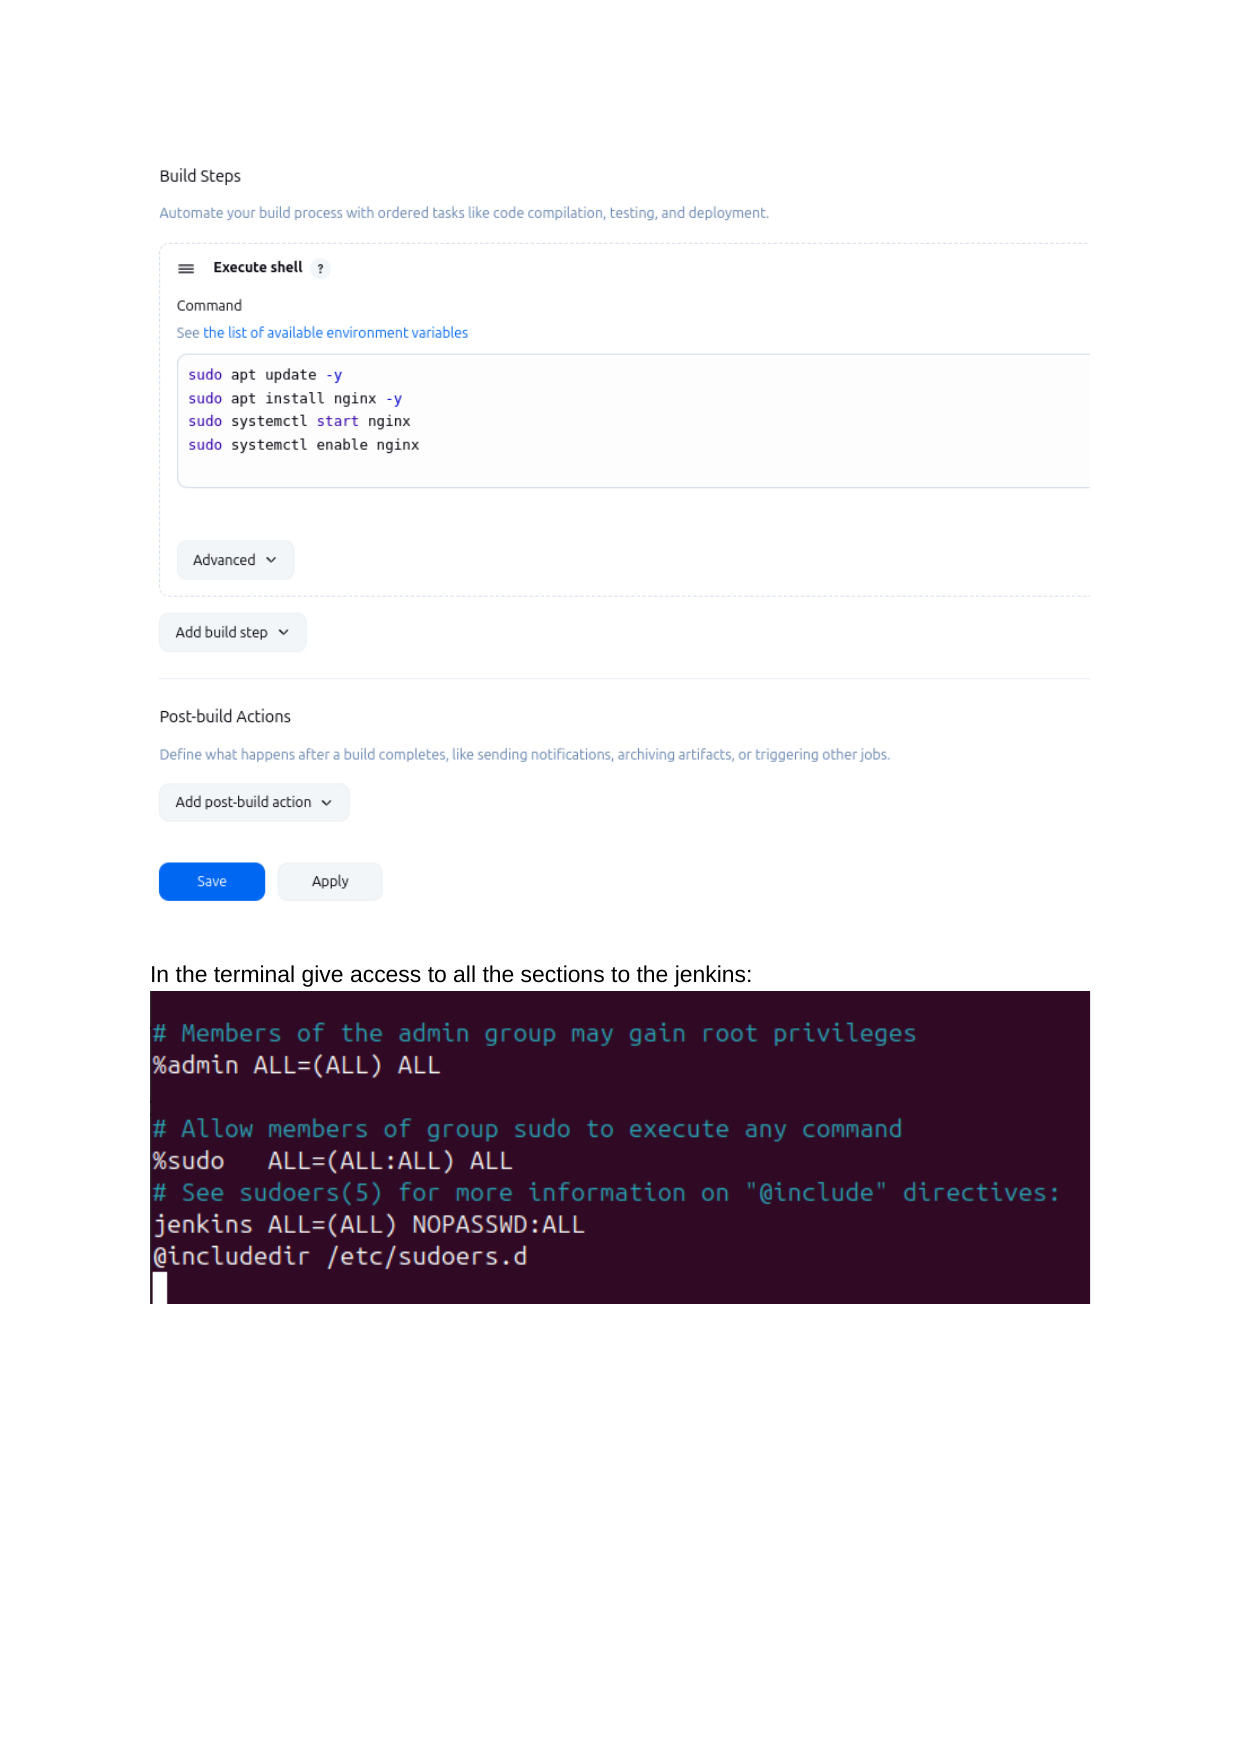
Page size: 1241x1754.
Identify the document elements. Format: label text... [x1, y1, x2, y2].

picture [150, 150, 1091, 927]
text In the terminal give access to all the sections to the jenkins: [150, 961, 1090, 987]
picture [150, 991, 1091, 1304]
